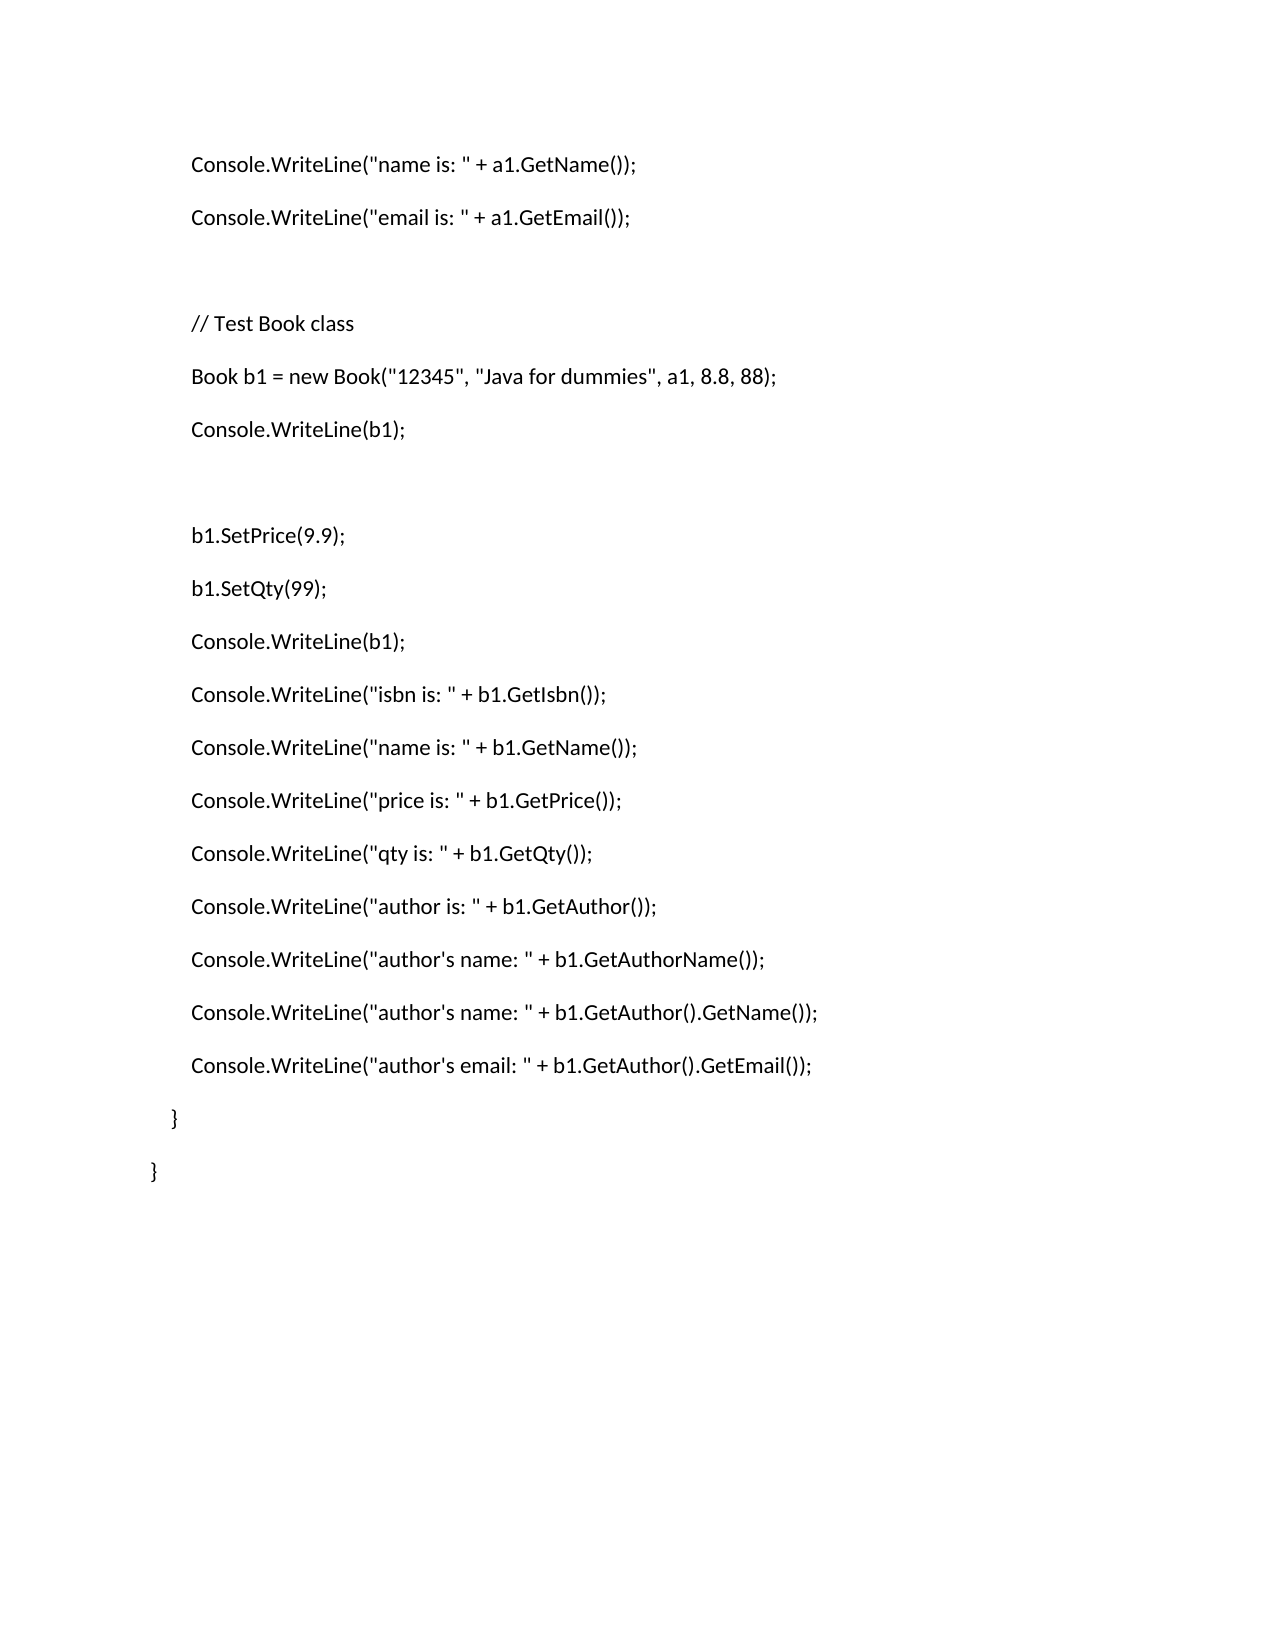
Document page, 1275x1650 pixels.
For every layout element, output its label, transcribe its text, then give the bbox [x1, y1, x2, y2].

text b1.SetQty(99); [150, 574, 1125, 602]
text } [150, 1104, 1125, 1132]
text Console.WriteLine("author's name: " + b1.GetAuthor().GetName()); [150, 998, 1125, 1026]
text Console.WriteLine(b1); [150, 627, 1125, 655]
text Console.WriteLine("qty is: " + b1.GetQty()); [150, 839, 1125, 867]
text // Test Book class [150, 309, 1125, 337]
text Console.WriteLine("isbn is: " + b1.GetIsbn()); [150, 680, 1125, 708]
text b1.SetPrice(9.9); [150, 521, 1125, 549]
text } [150, 1157, 1125, 1185]
text Console.WriteLine("author is: " + b1.GetAuthor()); [150, 892, 1125, 920]
text Console.WriteLine("name is: " + a1.GetName()); [150, 150, 1125, 178]
text Console.WriteLine("name is: " + b1.GetName()); [150, 733, 1125, 761]
text Console.WriteLine("author's name: " + b1.GetAuthorName()); [150, 945, 1125, 973]
text Console.WriteLine("email is: " + a1.GetEmail()); [150, 203, 1125, 231]
text Book b1 = new Book("12345", "Java for dummies", a1, 8.8, 88); [150, 362, 1125, 390]
text Console.WriteLine("price is: " + b1.GetPrice()); [150, 786, 1125, 814]
text Console.WriteLine("author's email: " + b1.GetAuthor().GetEmail()); [150, 1051, 1125, 1079]
text Console.WriteLine(b1); [150, 415, 1125, 443]
